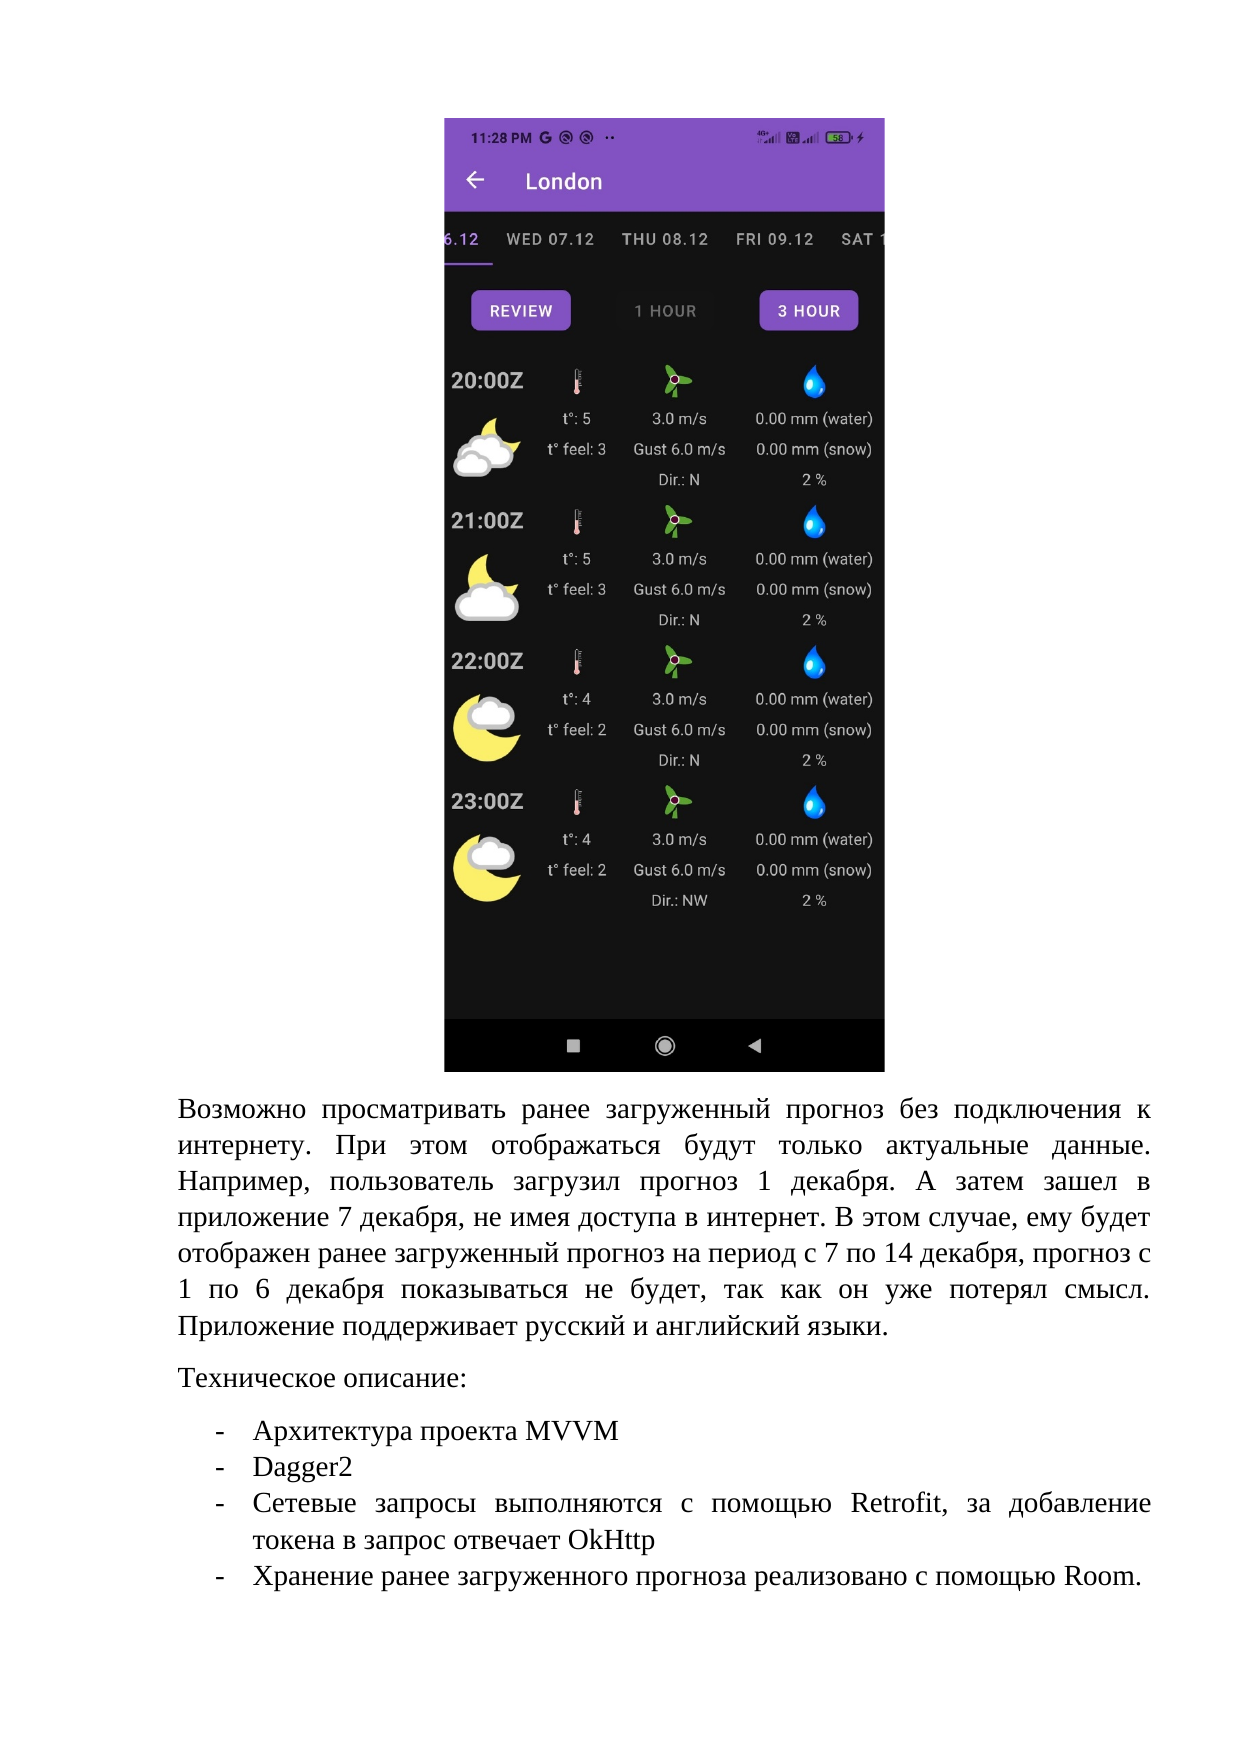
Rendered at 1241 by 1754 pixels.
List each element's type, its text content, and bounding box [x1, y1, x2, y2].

list Архитектура проекта MVVM [215, 1413, 1152, 1447]
list Хранение ранее загруженного прогноза реализовано с помощью Room. [215, 1558, 1152, 1591]
text Возможно просматривать ранее загруженный прогноз без подключения к интернету. При этом отображаться будут только актуальные данные. Например, пользователь загрузил прогноз 1 декабря. А затем зашел в приложение 7 декабря, не имея доступа в интернет. В этом случае, ему будет отображен ранее загруженный прогноз на период с 7 по 14 декабря, прогноз с 1 по 6 декабря показываться не будет, так как он уже потерял смысл. Приложение поддерживает русский и английский языки. [177, 1091, 1152, 1341]
list Сетевые запросы выполняются с помощью Retrofit, за добавление токена в запрос отвечает OkHttp [215, 1486, 1152, 1555]
picture [444, 118, 885, 1072]
list Dagger2 [215, 1449, 1152, 1483]
text Техническое описание: [177, 1361, 1152, 1394]
